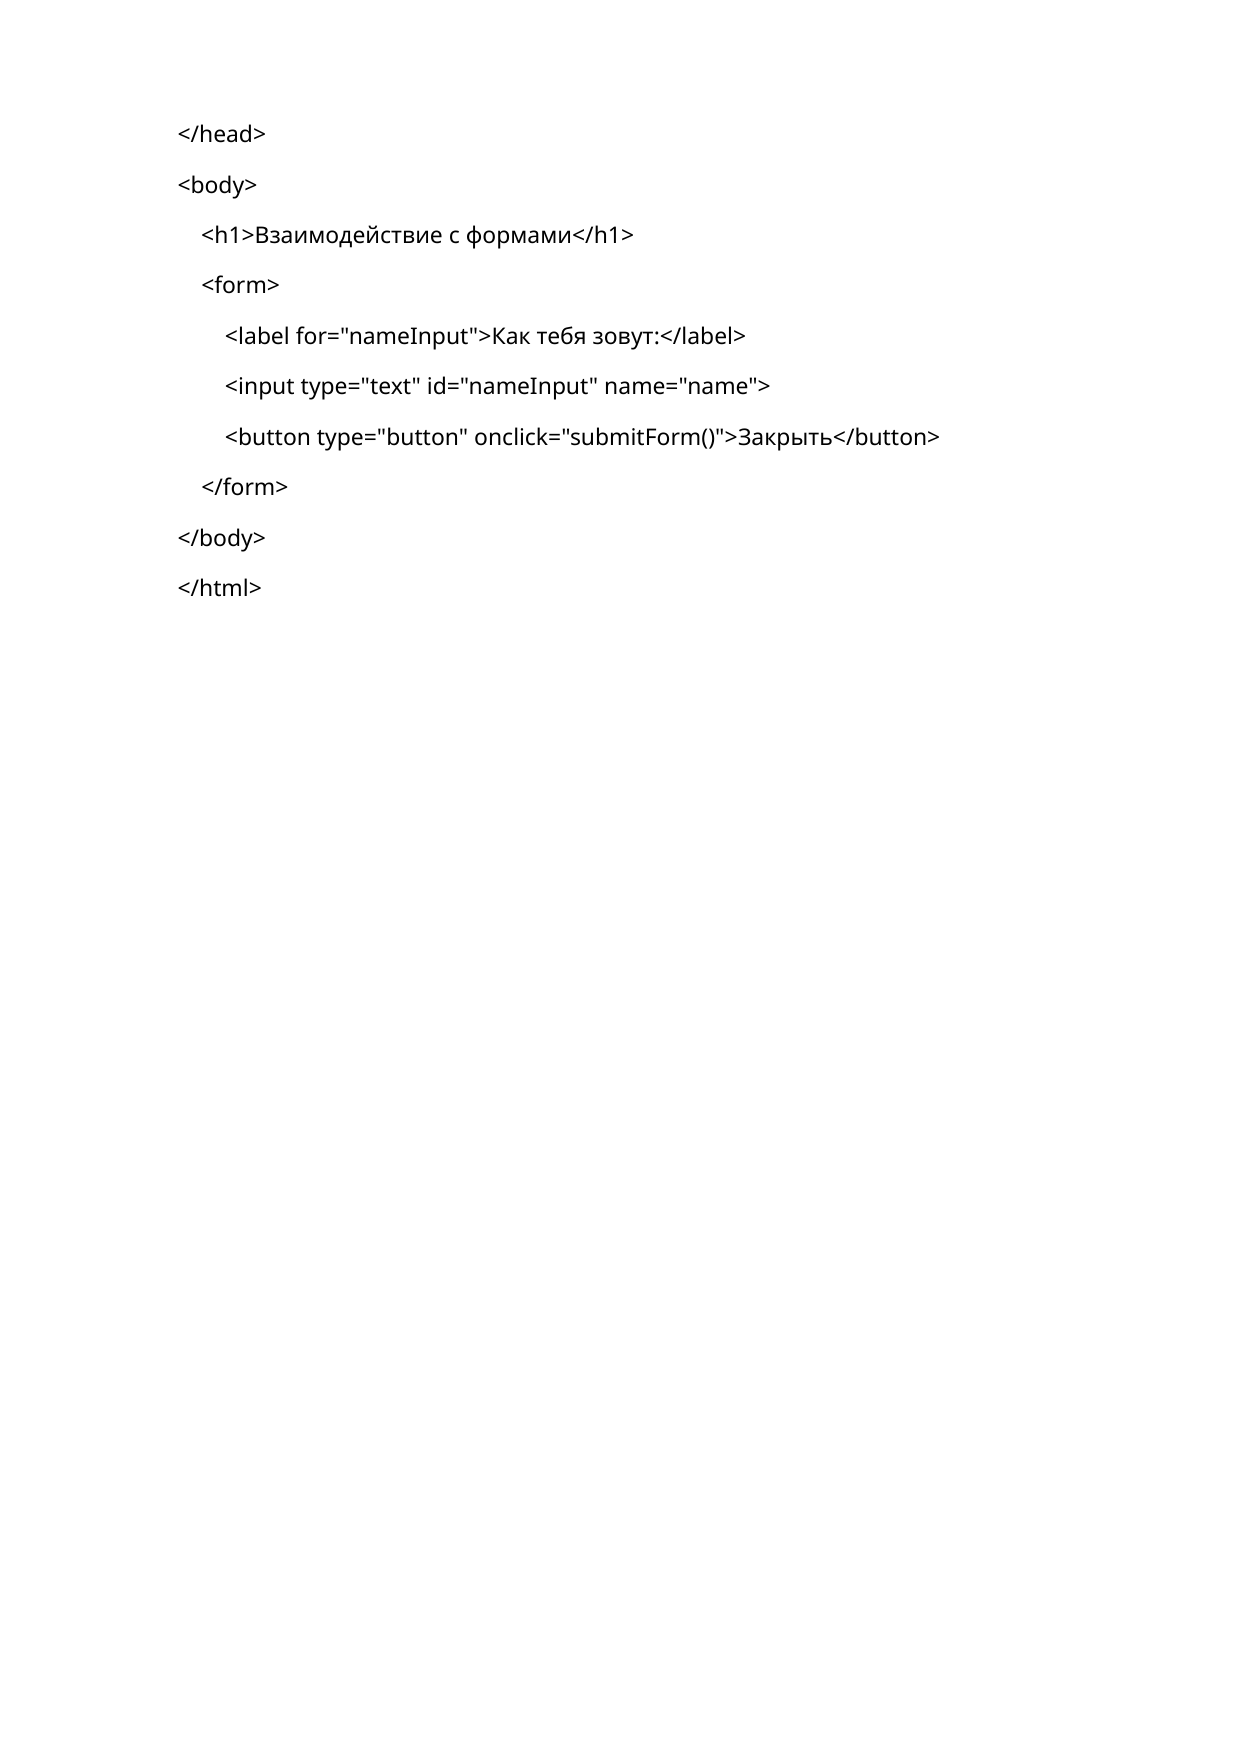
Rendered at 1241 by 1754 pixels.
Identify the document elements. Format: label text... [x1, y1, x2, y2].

text </form> [177, 471, 1152, 502]
text </head> [177, 118, 1152, 149]
text <body> [177, 168, 1152, 200]
text </html> [177, 572, 1152, 603]
text <input type="text" id="nameInput" name="name"> [177, 370, 1152, 401]
text <form> [177, 269, 1152, 301]
text <label for="nameInput">Как тебя зовут:</label> [177, 320, 1152, 351]
text <button type="button" onclick="submitForm()">Закрыть</button> [177, 421, 1152, 452]
text <h1>Взаимодействие с формами</h1> [177, 219, 1152, 250]
text </body> [177, 521, 1152, 553]
